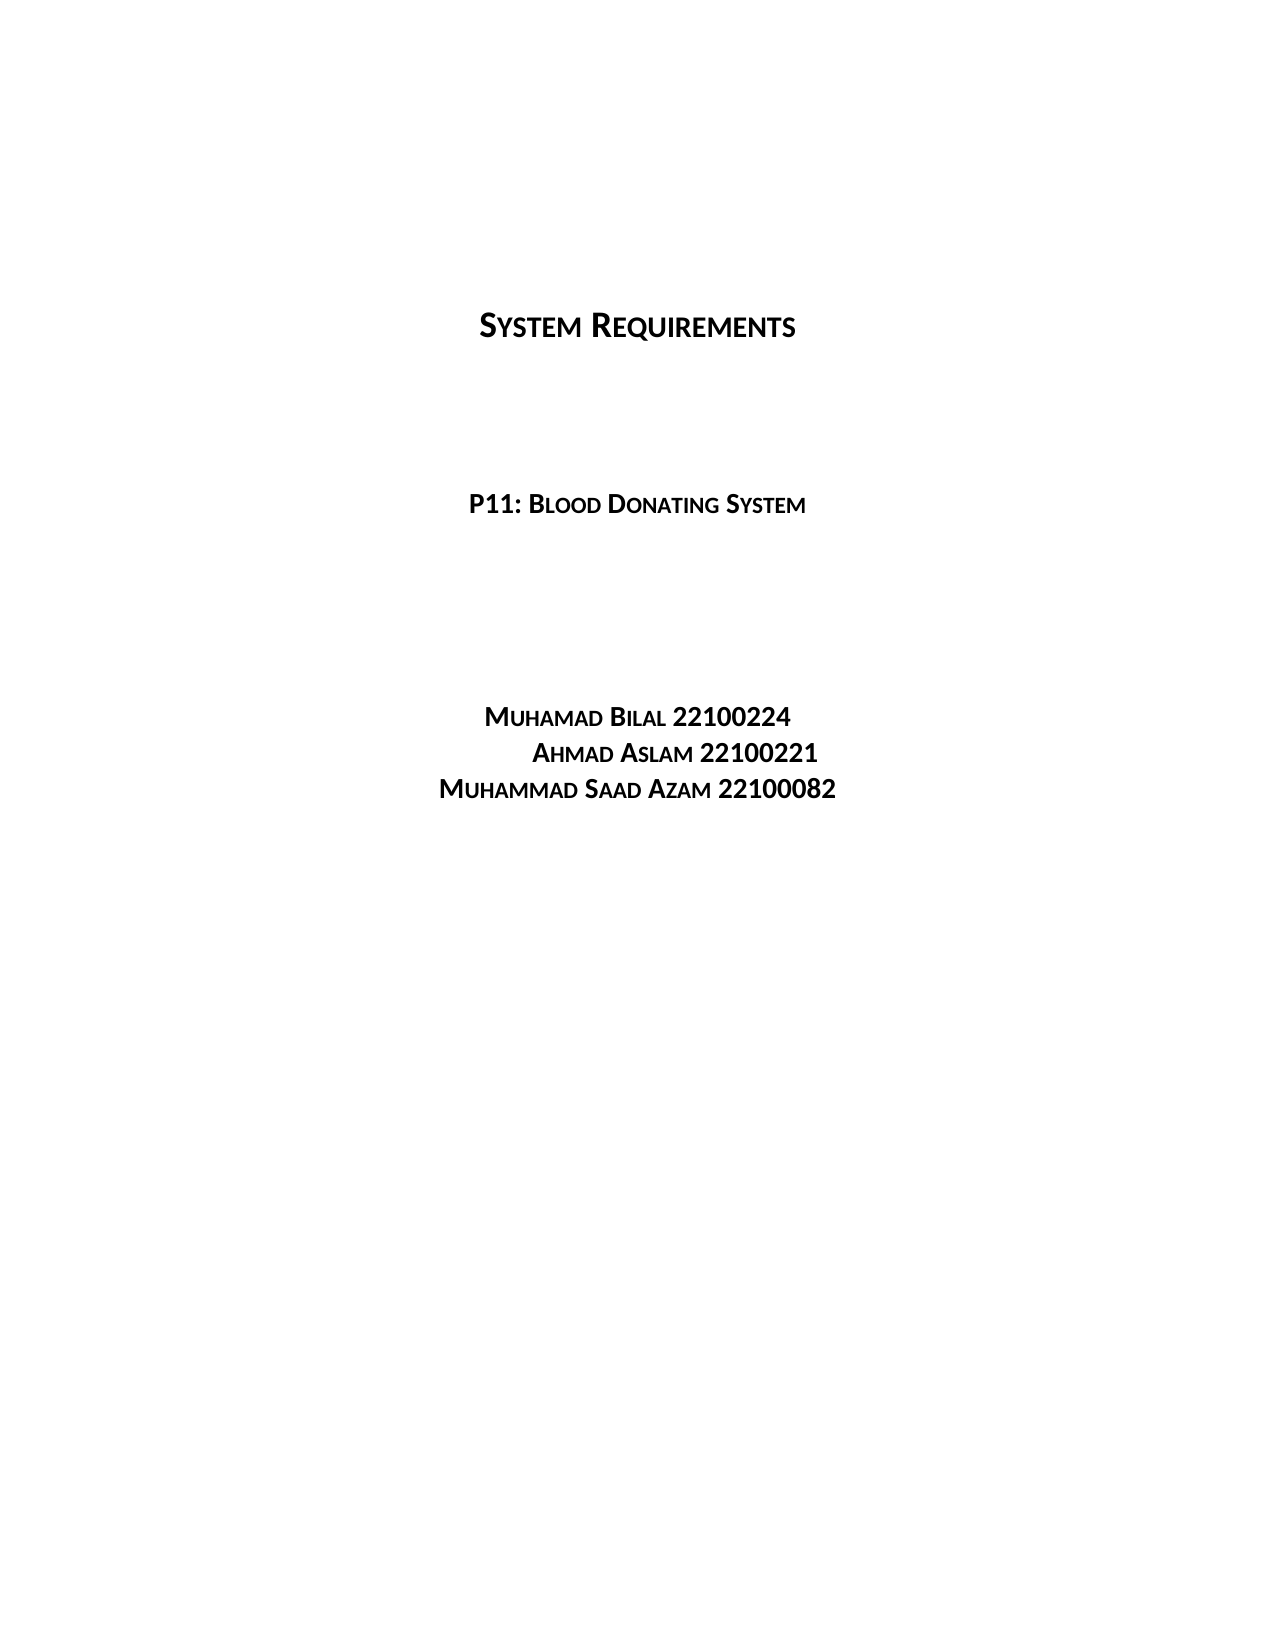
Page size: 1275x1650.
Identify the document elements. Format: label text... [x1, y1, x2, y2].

text Muhammad Saad Azam 22100082 [150, 770, 1125, 805]
text P11: Blood Donating System [150, 485, 1125, 520]
text Ahmad Aslam 22100221 [150, 734, 1125, 770]
text Muhamad Bilal 22100224 [150, 698, 1125, 734]
text System Requirements [150, 301, 1125, 347]
